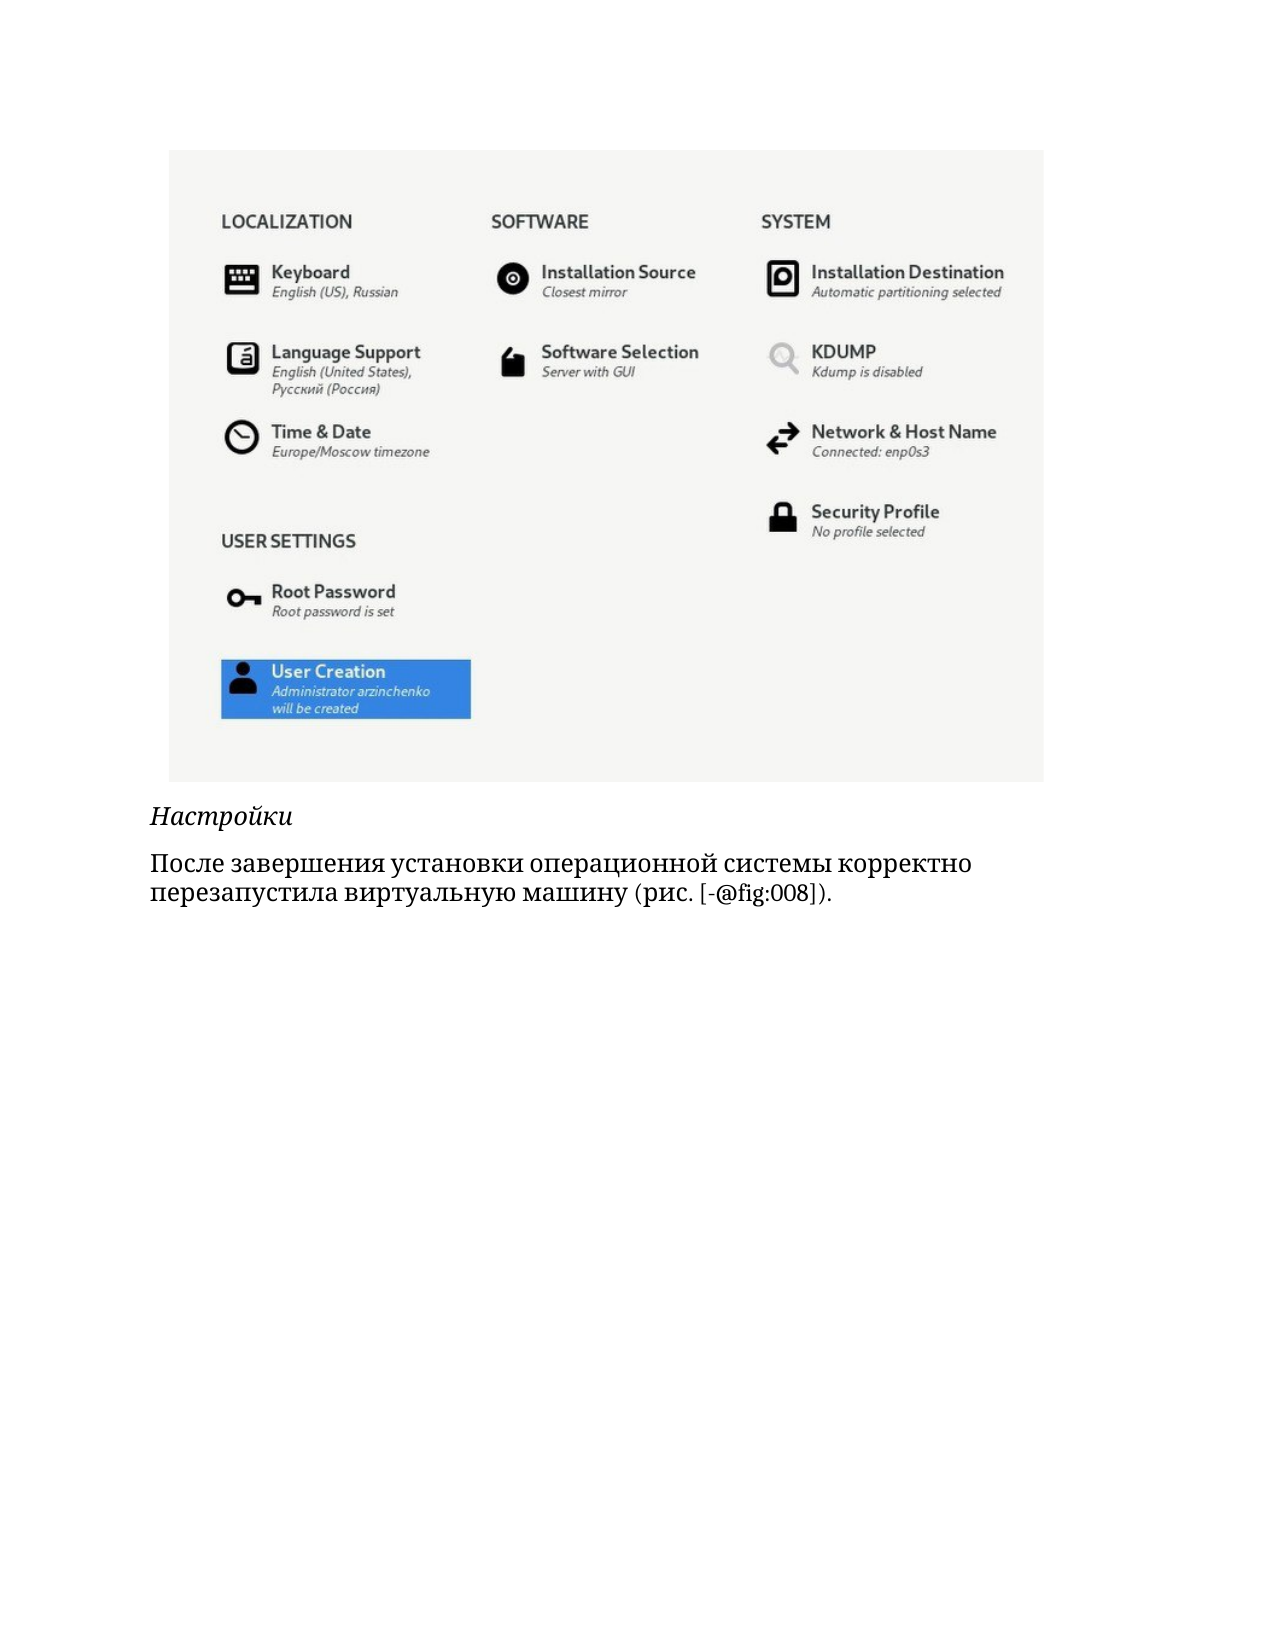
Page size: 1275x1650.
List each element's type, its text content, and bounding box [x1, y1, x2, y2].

text Настройки [150, 802, 1125, 831]
text После завершения установки операционной системы корректно перезапустила виртуальную машину (рис. [-@fig:008]). [150, 850, 1125, 907]
picture [168, 150, 1044, 782]
